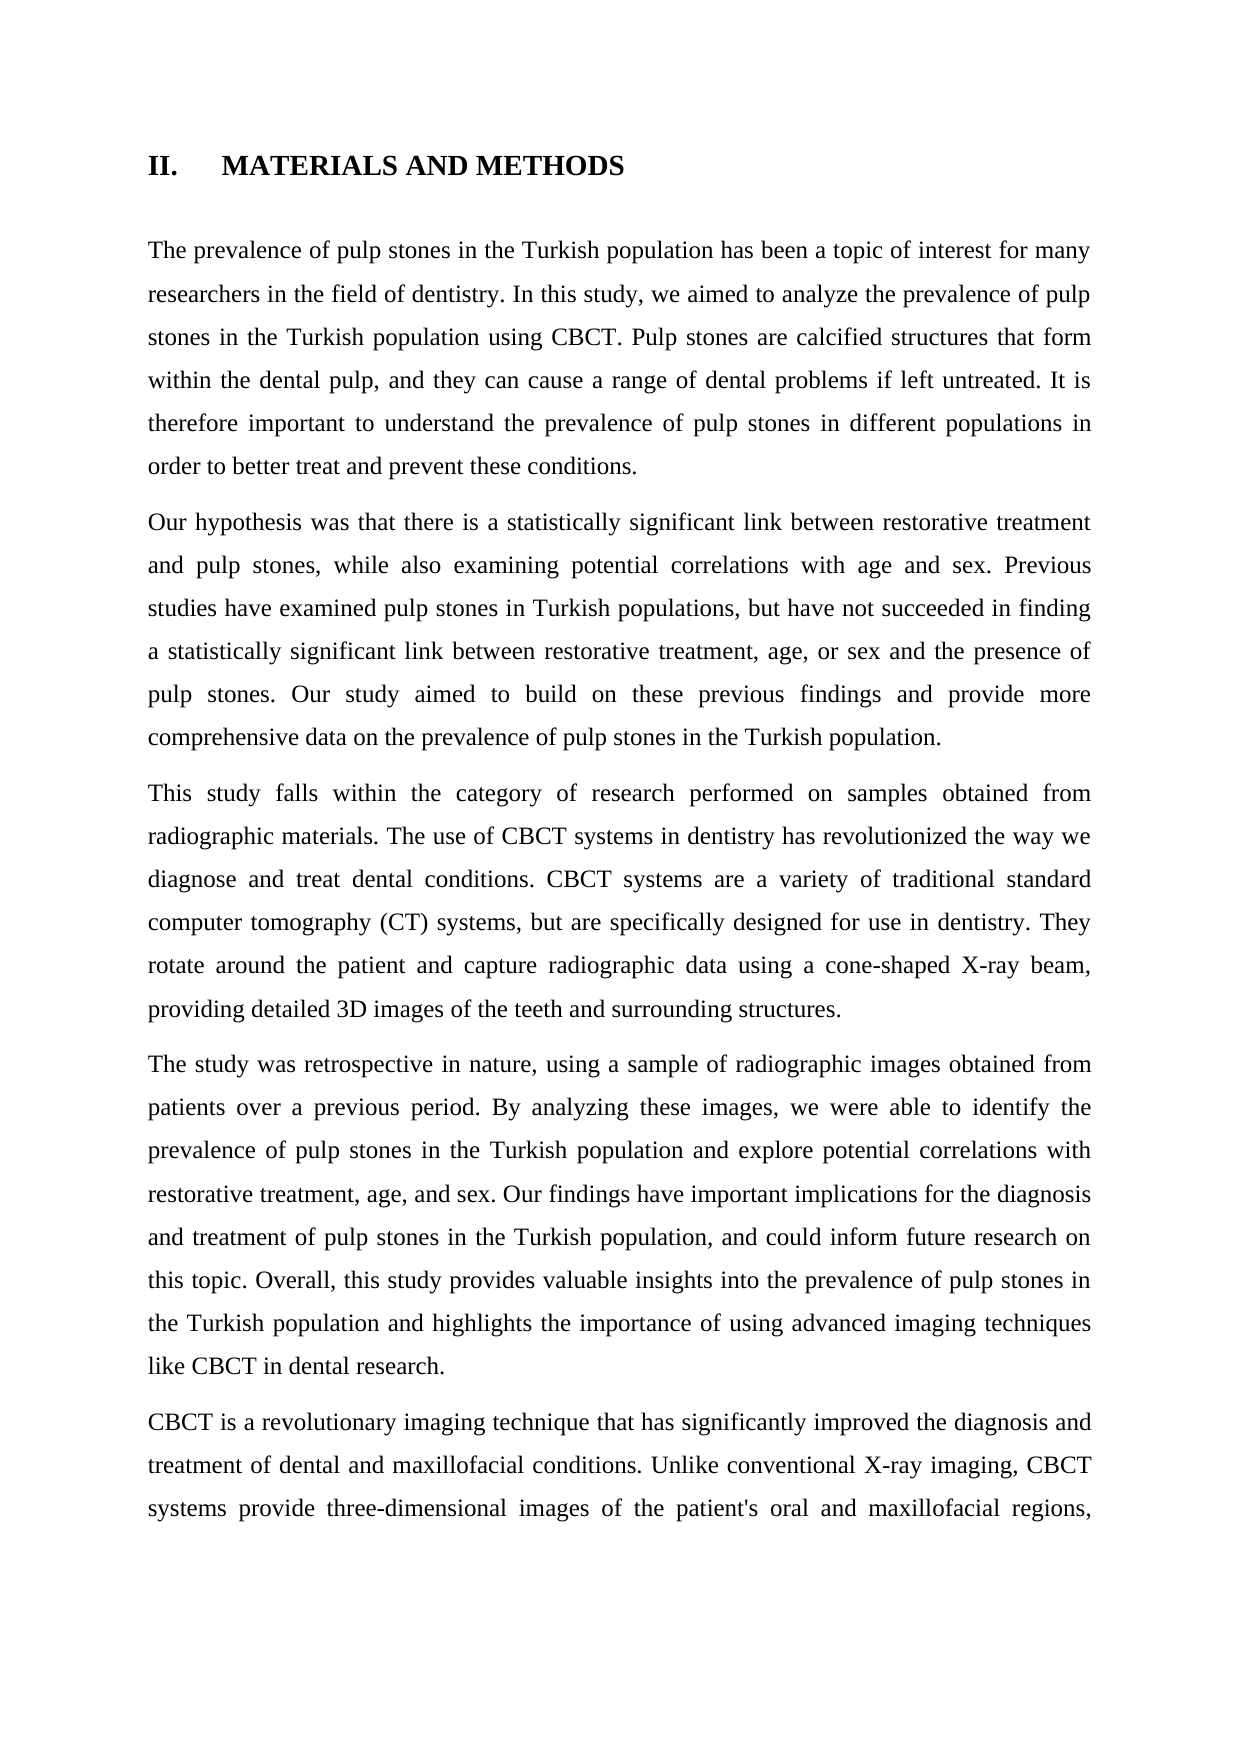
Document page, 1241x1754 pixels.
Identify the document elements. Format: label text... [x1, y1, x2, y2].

text The study was retrospective in nature, using a sample of radiographic images obtained from patients over a previous period. By analyzing these images, we were able to identify the prevalence of pulp stones in the Turkish population and explore potential correlations with restorative treatment, age, and sex. Our findings have important implications for the diagnosis and treatment of pulp stones in the Turkish population, and could inform future research on this topic. Overall, this study provides valuable insights into the prevalence of pulp stones in the Turkish population and highlights the importance of using advanced imaging techniques like CBCT in dental research. [148, 1049, 1092, 1380]
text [148, 1407, 1092, 1522]
text Our hypothesis was that there is a statistically significant link between restorative treatment and pulp stones, while also examining potential correlations with age and sex. Previous studies have examined pulp stones in Turkish populations, but have not succeeded in finding a statistically significant link between restorative treatment, age, or sex and the presence of pulp stones. Our study aimed to build on these previous findings and provide more comprehensive data on the prevalence of pulp stones in the Turkish population. [148, 507, 1092, 751]
text The prevalence of pulp stones in the Turkish population has been a topic of interest for many researchers in the field of dentistry. In this study, we aimed to analyze the prevalence of pulp stones in the Turkish population using CBCT. Pulp stones are calcified structures that form within the dental pulp, and they can cause a range of dental problems if left untreated. It is therefore important to understand the prevalence of pulp stones in different populations in order to better treat and prevent these conditions. [148, 236, 1092, 480]
text This study falls within the category of research performed on samples obtained from radiographic materials. The use of CBCT systems in dentistry has revolutionized the way we diagnose and treat dental conditions. CBCT systems are a variety of traditional standard computer tomography (CT) systems, but are specifically designed for use in dentistry. They rotate around the patient and capture radiographic data using a cone-shaped X-ray beam, providing detailed 3D images of the teeth and surrounding structures. [148, 778, 1092, 1022]
subtitle MATERIALS AND METHODs [148, 148, 1092, 181]
